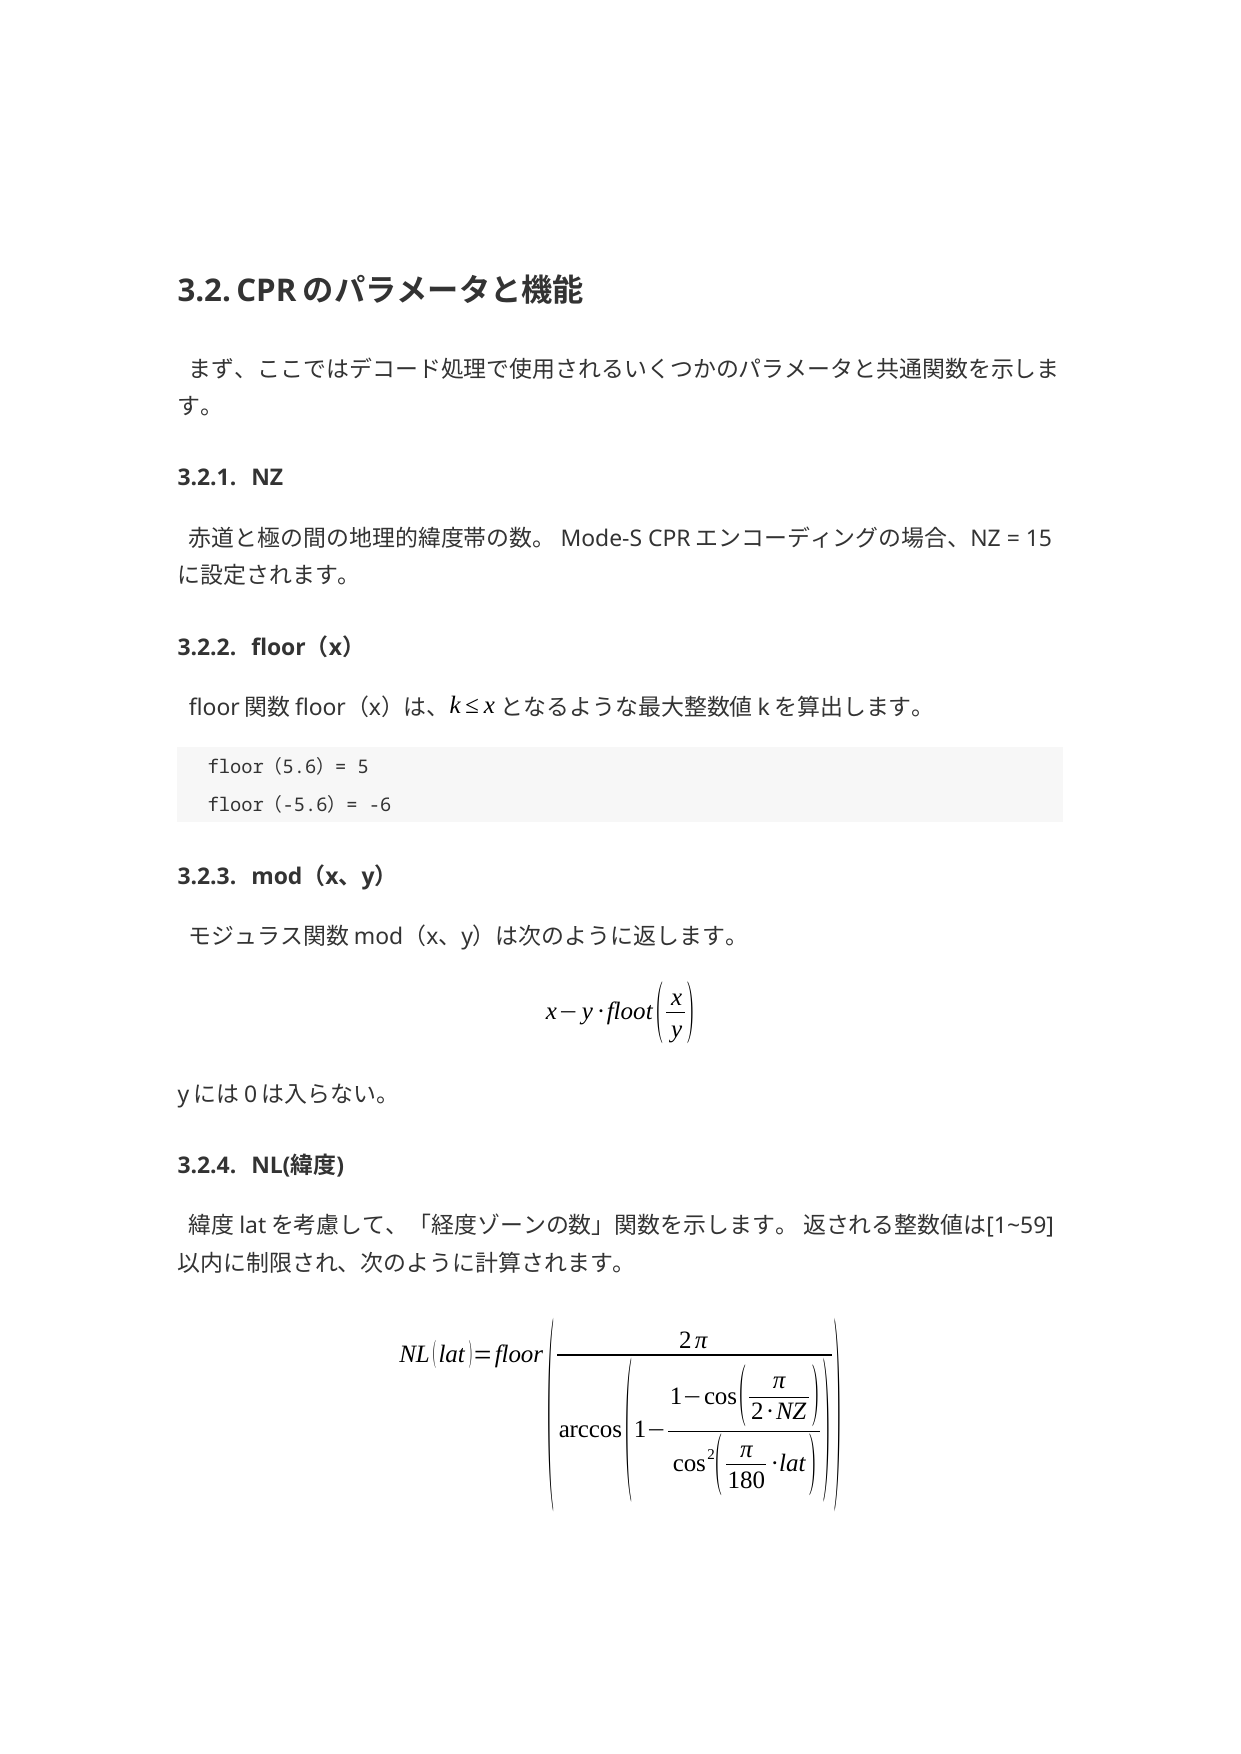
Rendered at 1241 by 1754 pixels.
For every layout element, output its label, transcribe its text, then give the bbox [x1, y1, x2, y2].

subtitle NZ [177, 457, 1063, 495]
subtitle NL(緯度) [177, 1145, 1063, 1182]
text floor（5.6）= 5 [177, 747, 1063, 784]
subtitle CPRのパラメータと機能 [177, 251, 1063, 326]
text floor関数floor（x）は、 となるような最大整数値kを算出します。 [177, 686, 1063, 724]
text 赤道と極の間の地理的緯度帯の数。 Mode-S CPRエンコーディングの場合、NZ = 15に設定されます。 [177, 517, 1063, 592]
text モジュラス関数mod（x、y）は次のように返します。 [177, 916, 1063, 953]
text floor（-5.6）= -6 [177, 784, 1063, 822]
subtitle floor（x） [177, 626, 1063, 664]
text まず、ここではデコード処理で使用されるいくつかのパラメータと共通関数を示します。 [177, 348, 1063, 423]
text yには0は入らない。 [177, 1073, 1063, 1111]
text 緯度latを考慮して、「経度ゾーンの数」関数を示します。 返される整数値は[1~59]以内に制限され、次のように計算されます。 [177, 1205, 1063, 1280]
subtitle mod（x、y） [177, 856, 1063, 893]
